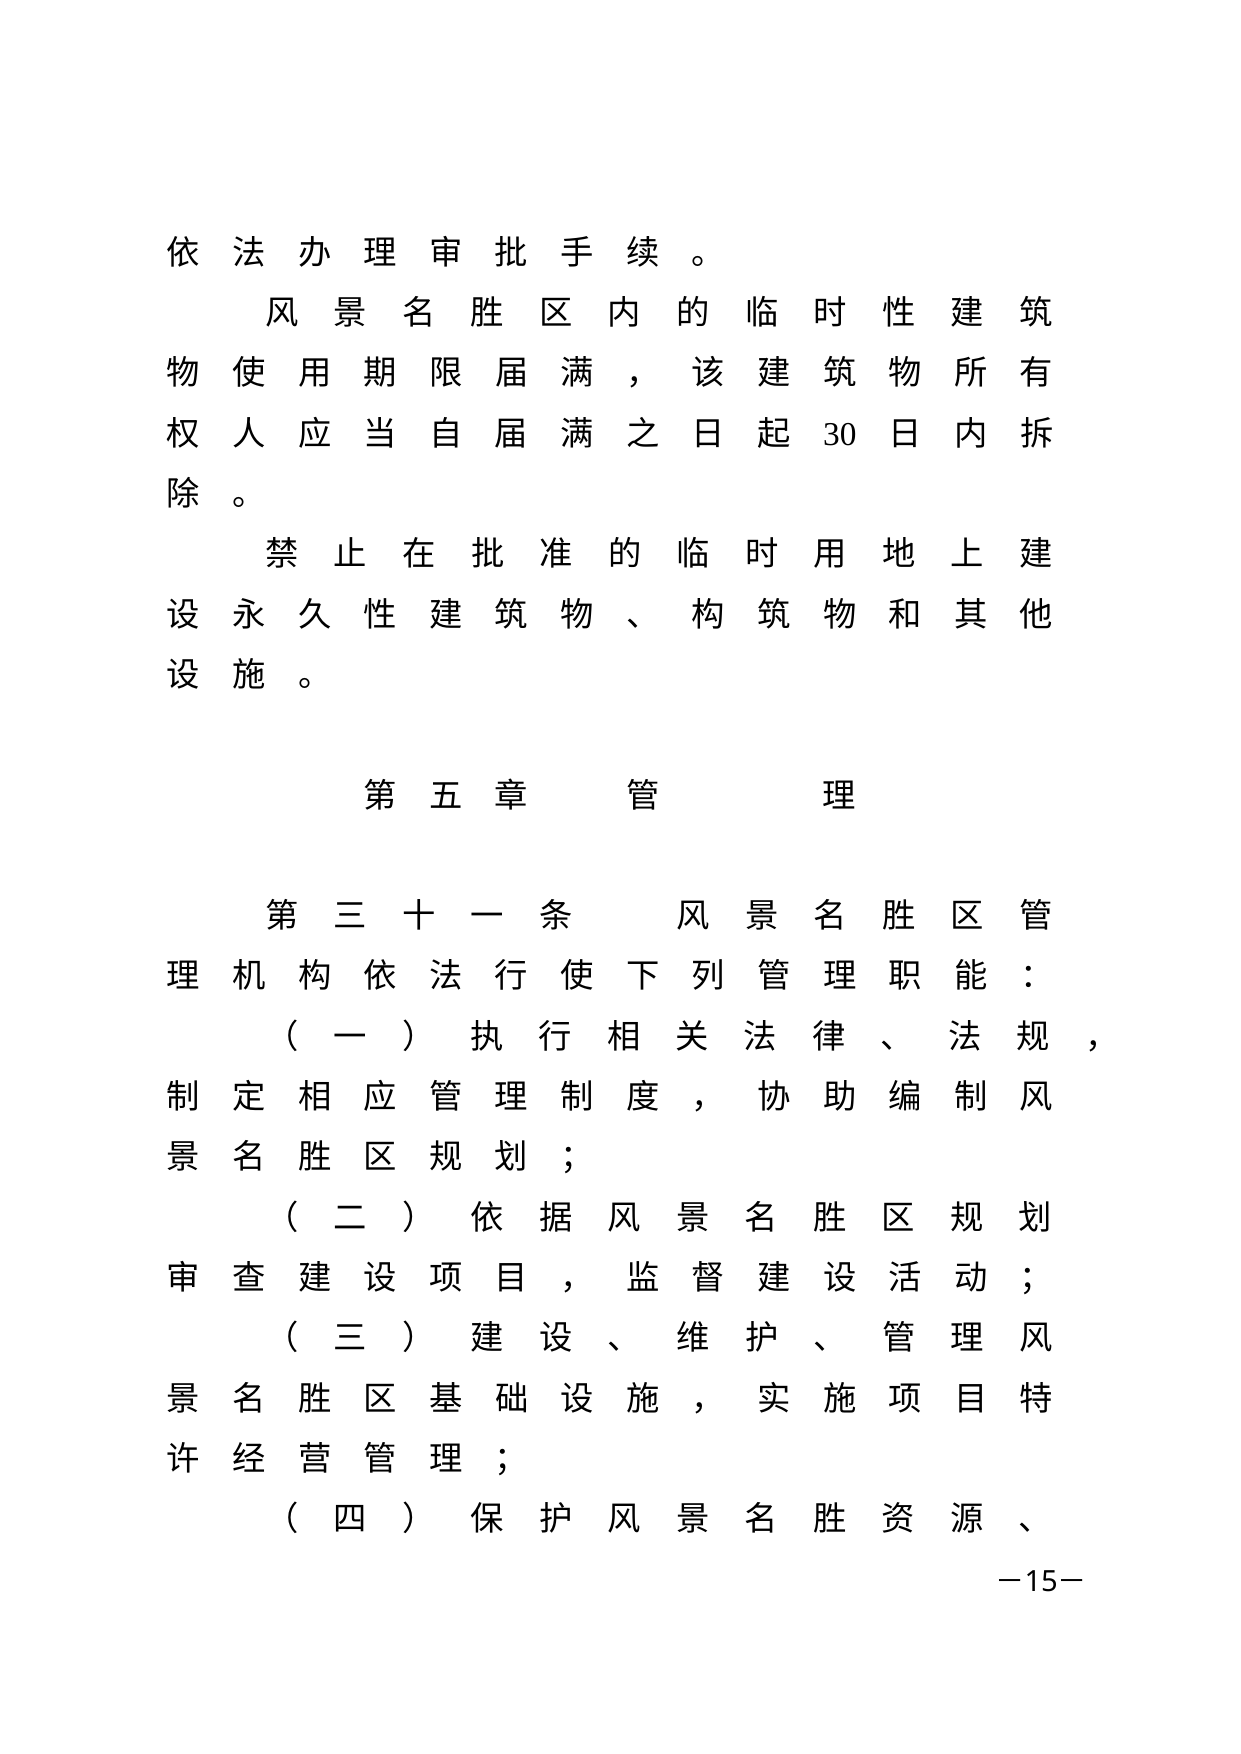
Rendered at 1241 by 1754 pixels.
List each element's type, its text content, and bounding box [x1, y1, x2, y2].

text 禁止在批准的临时用地上建设永久性建筑物、构筑物和其他设施。 [167, 521, 1085, 702]
text （三）建设、维护、管理风景名胜区基础设施，实施项目特许经营管理； [167, 1305, 1085, 1486]
text 第五章 管 理 [167, 762, 1085, 823]
text 第三十一条 风景名胜区管理机构依法行使下列管理职能： [167, 883, 1085, 1003]
text 确需进行临时建设的，应当经风景名胜区管理机构审核后，依法办理审批手续。 [167, 219, 1085, 280]
text 风景名胜区内的临时性建筑物使用期限届满，该建筑物所有权人应当自届满之日起30日内拆除。 [167, 280, 1085, 521]
text （一）执行相关法律、法规，制定相应管理制度，协助编制风景名胜区规划； [167, 1003, 1085, 1184]
text （二）依据风景名胜区规划审查建设项目，监督建设活动； [167, 1184, 1085, 1305]
text （四）保护风景名胜资源、生态环境及生物多样性，根据风景名胜区规划，维护风景名胜区的自然景观和人文景观，开发利用风景名胜资源； [167, 1486, 1085, 1546]
